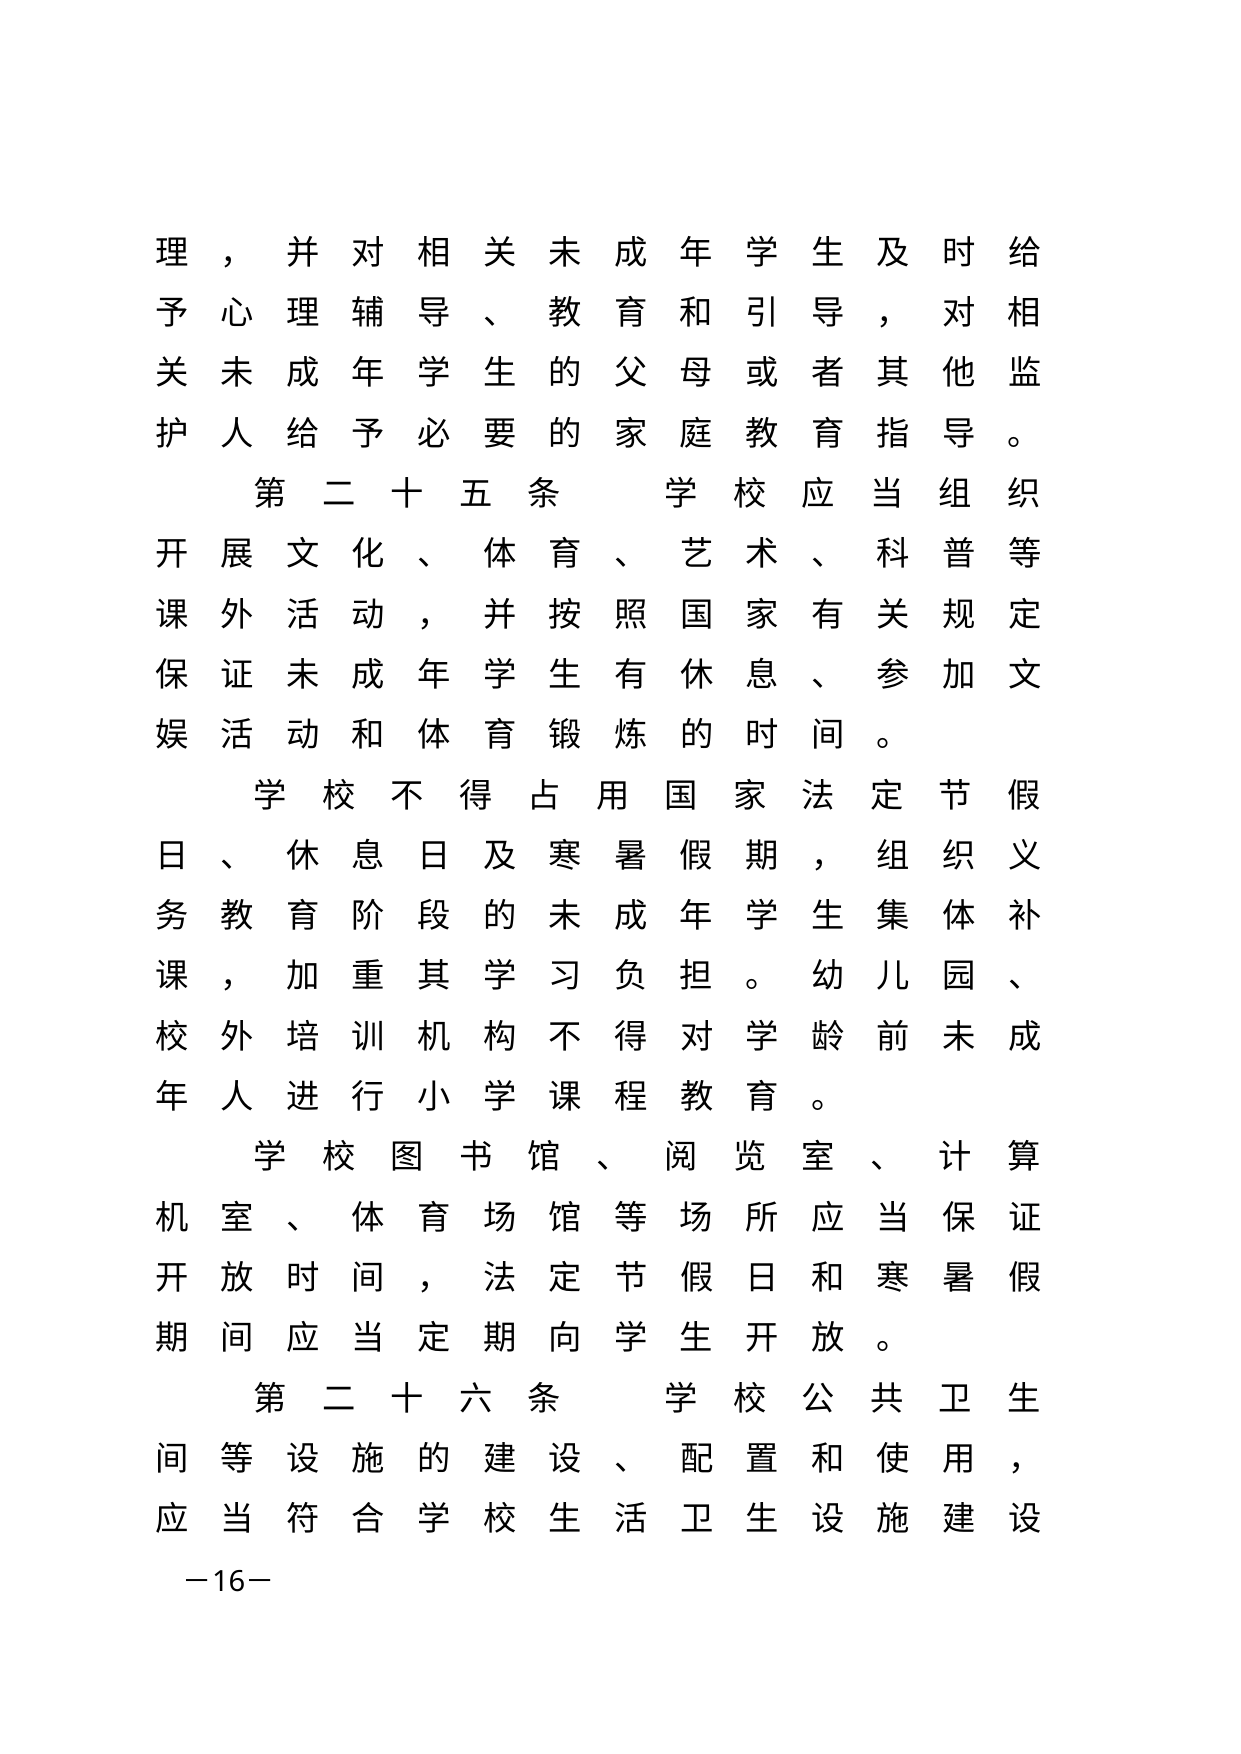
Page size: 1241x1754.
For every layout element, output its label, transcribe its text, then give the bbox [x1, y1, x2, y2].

text 第二十六条 学校公共卫生间等设施的建设、配置和使用，应当符合学校生活卫生设施建设和管理规范，照顾未成年女学生的生理特点，合理设置厕位。 [155, 1365, 1073, 1546]
text 第二十五条 学校应当组织开展文化、体育、艺术、科普等课外活动，并按照国家有关规定保证未成年学生有休息、参加文娱活动和体育锻炼的时间。 [155, 461, 1073, 762]
text 学校图书馆、阅览室、计算机室、体育场馆等场所应当保证开放时间，法定节假日和寒暑假期间应当定期向学生开放。 [155, 1124, 1073, 1365]
text 学校不得占用国家法定节假日、休息日及寒暑假期，组织义务教育阶段的未成年学生集体补课，加重其学习负担。幼儿园、校外培训机构不得对学龄前未成年人进行小学课程教育。 [155, 762, 1073, 1124]
text 学校应当通知实施欺凌和被欺凌未成年学生的父母或者其他监护人参与欺凌行为的认定和处理，并对相关未成年学生及时给予心理辅导、教育和引导，对相关未成年学生的父母或者其他监护人给予必要的家庭教育指导。 [155, 219, 1073, 461]
